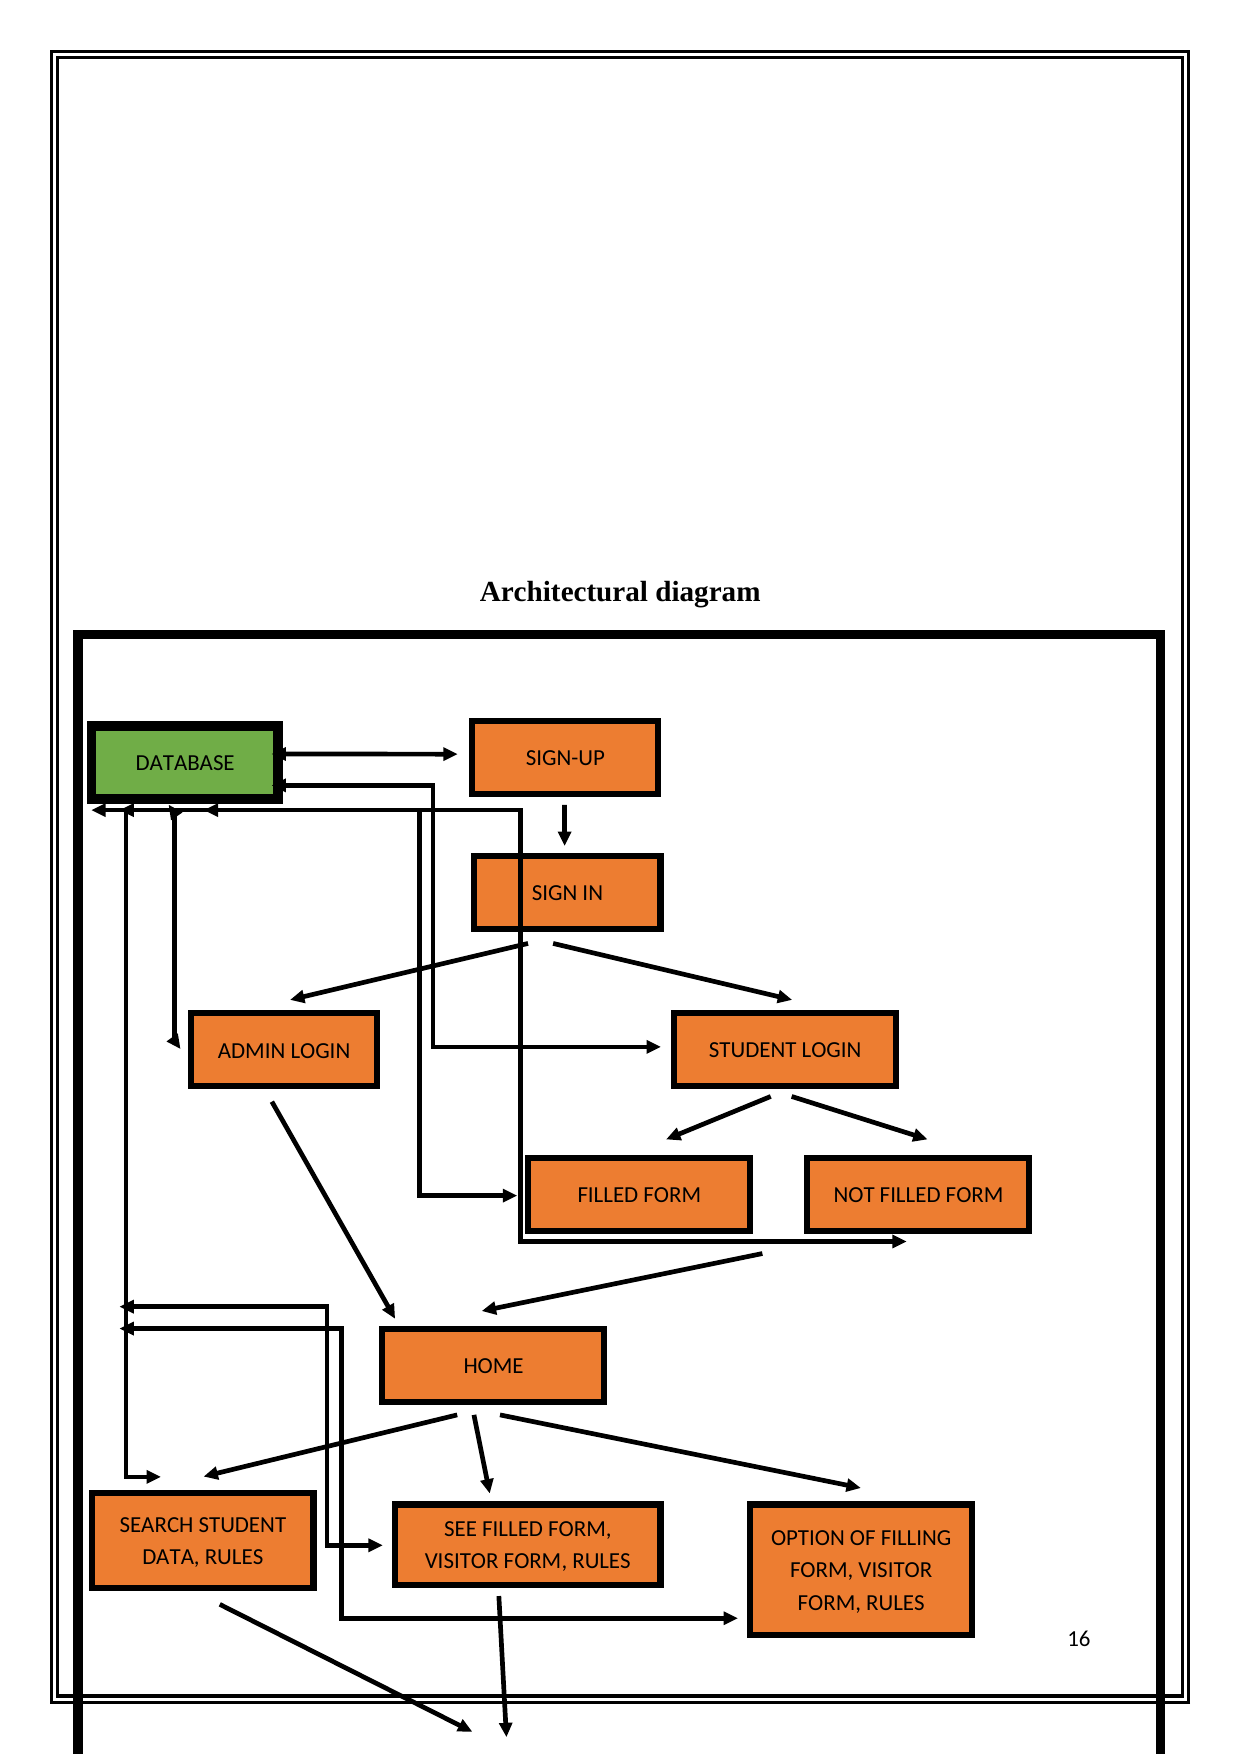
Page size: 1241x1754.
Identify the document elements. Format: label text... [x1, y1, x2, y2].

text Architectural diagram [150, 574, 1090, 607]
